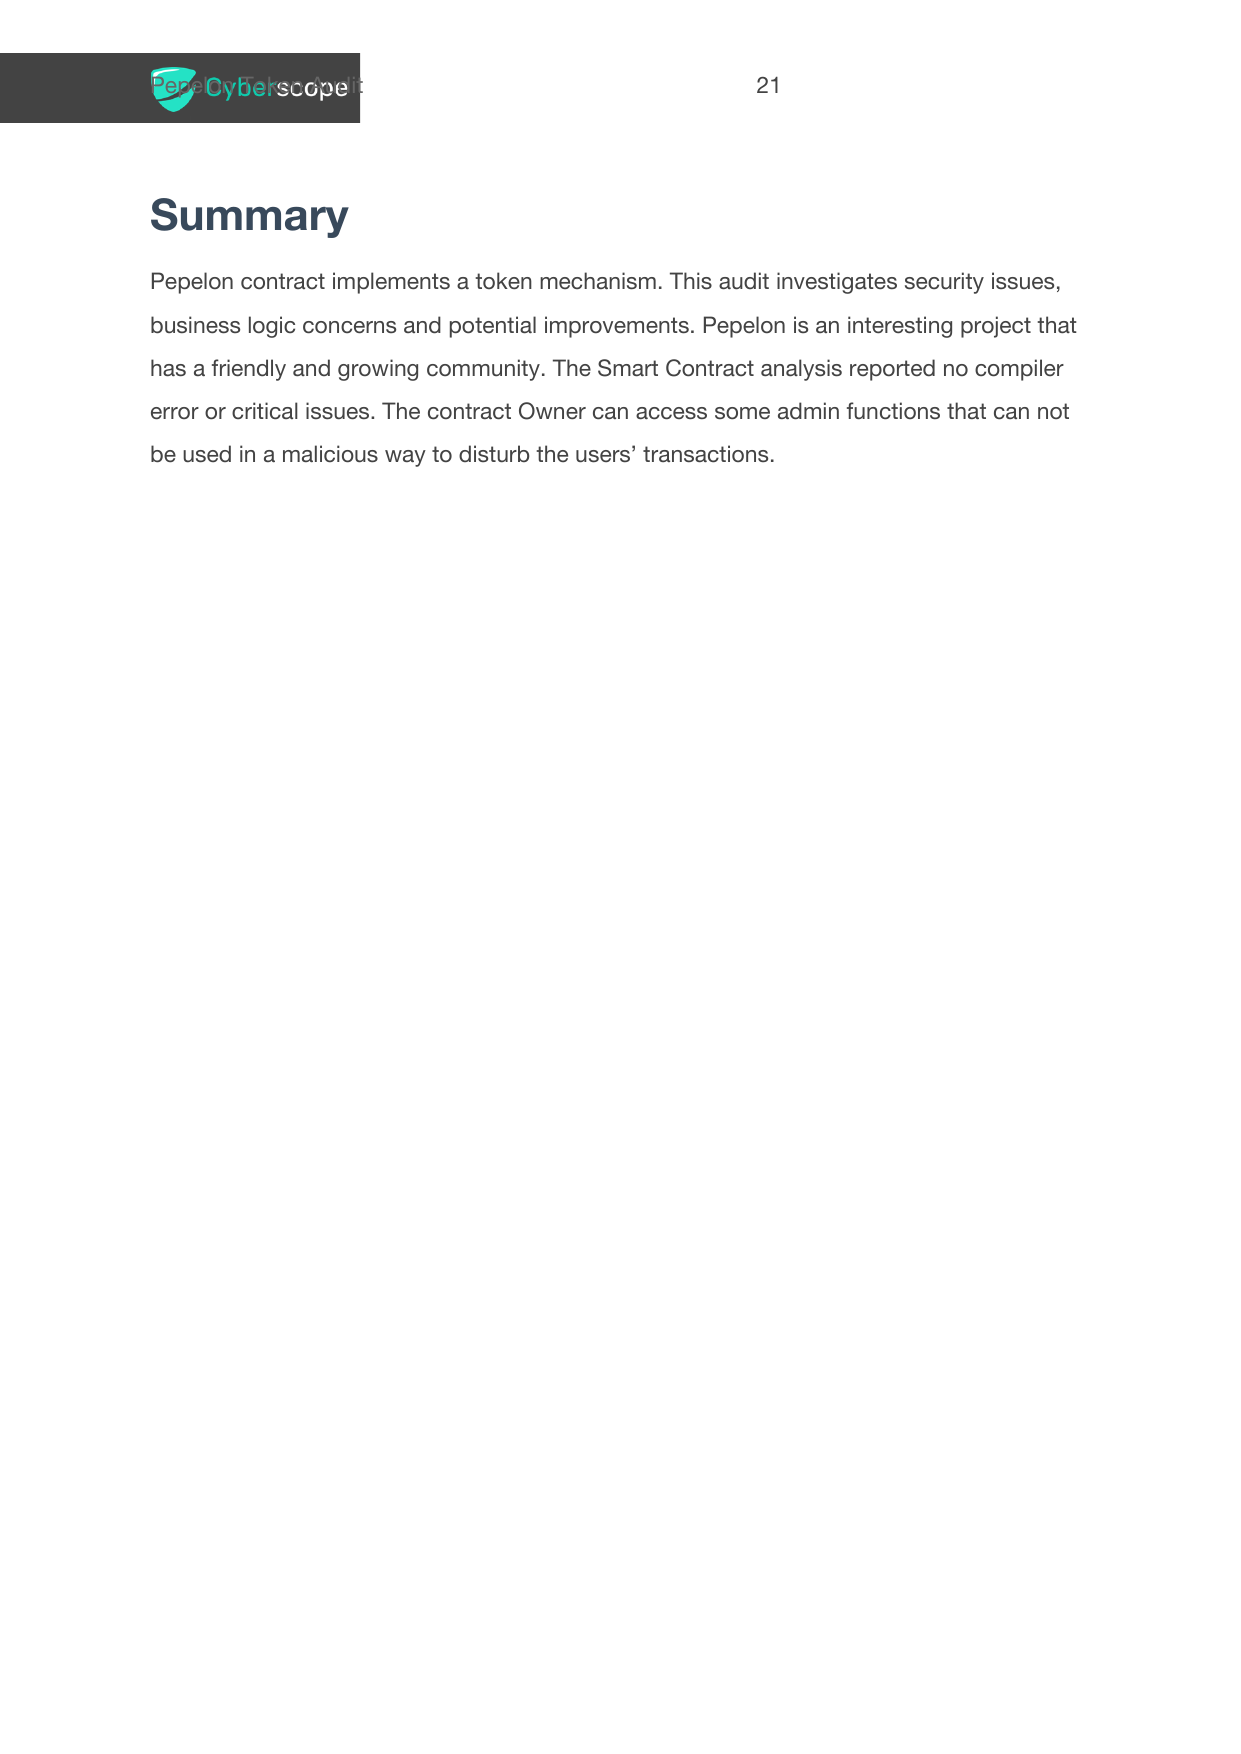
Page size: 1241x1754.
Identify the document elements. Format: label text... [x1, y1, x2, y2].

subtitle Summary [150, 187, 1090, 243]
picture [0, 53, 361, 123]
text Pepelon contract implements a token mechanism. This audit investigates security issues, business logic concerns and potential improvements. Pepelon is an interesting project that has a friendly and growing community. The Smart Contract analysis reported no compiler error or critical issues. The contract Owner can access some admin functions that can not be used in a malicious way to disturb the users’ transactions. [150, 267, 1090, 469]
